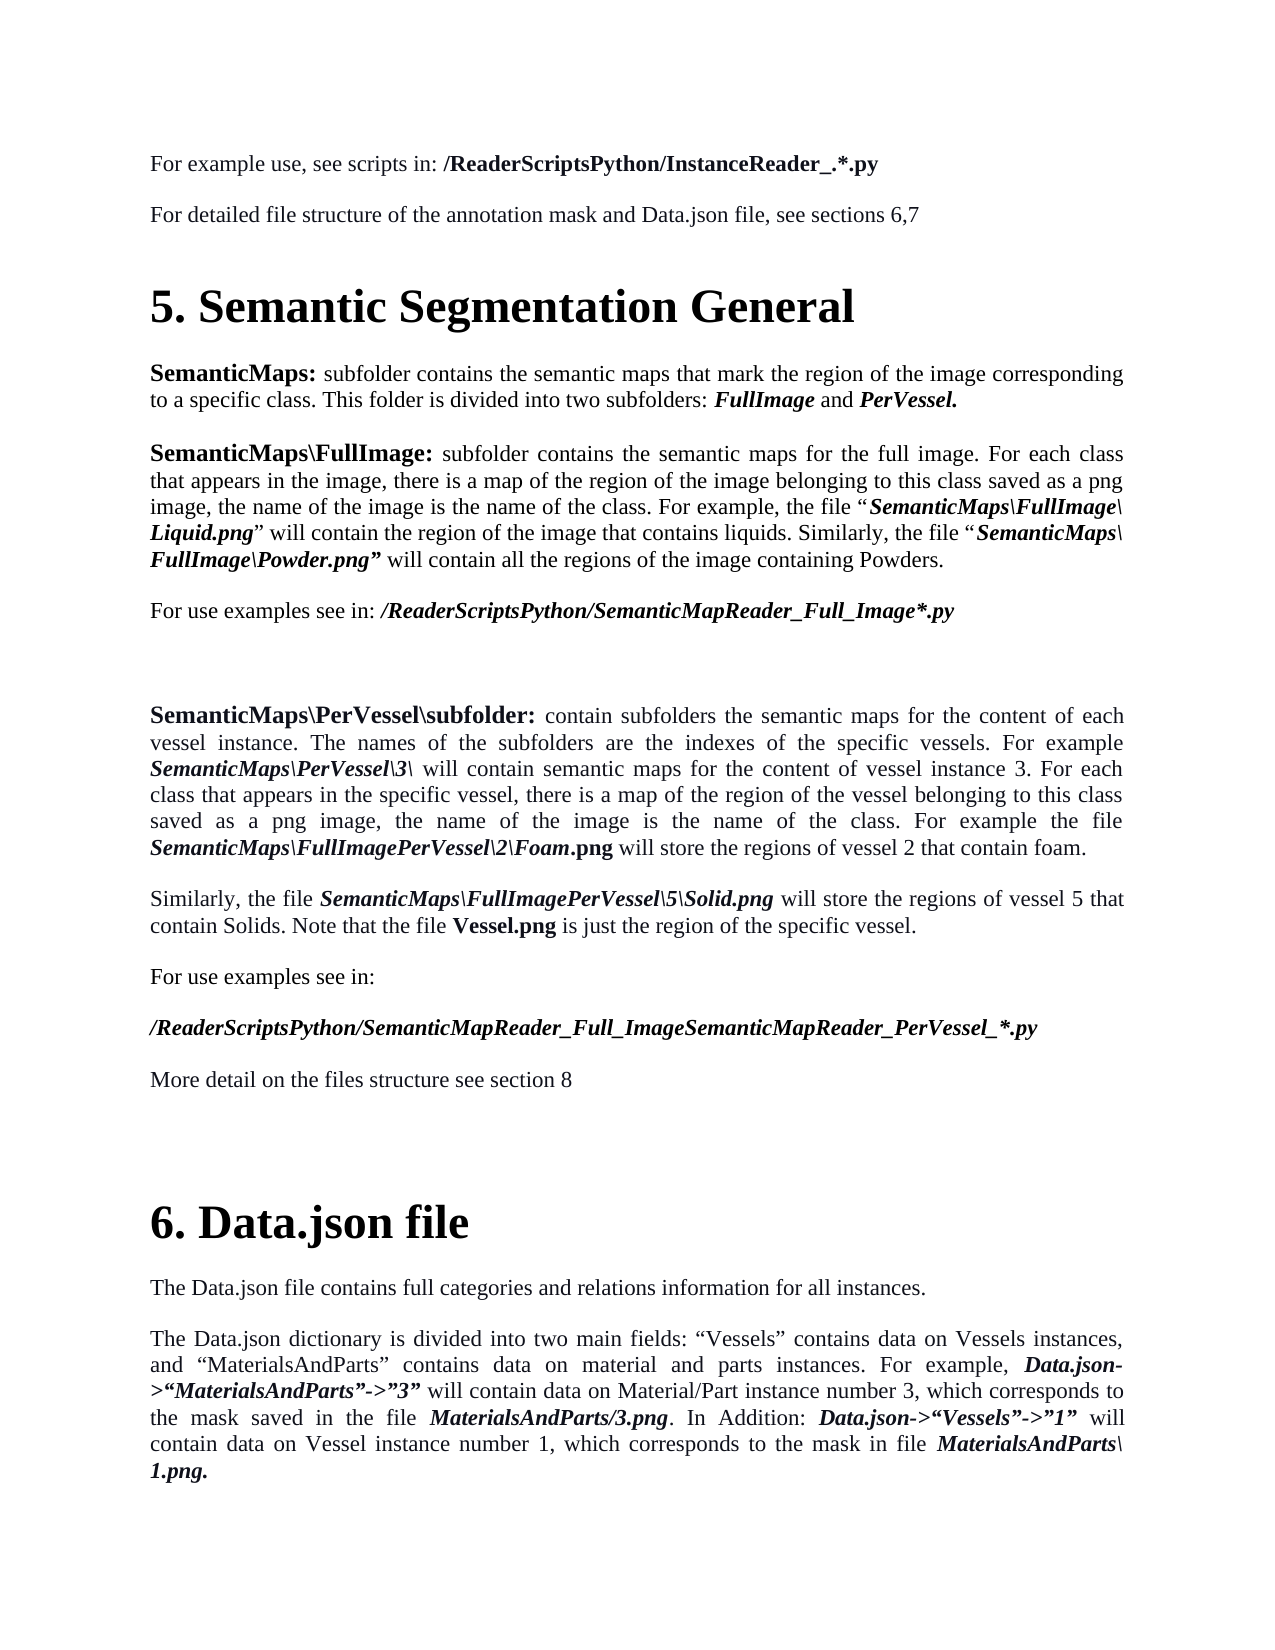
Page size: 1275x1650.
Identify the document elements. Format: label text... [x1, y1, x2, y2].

text The Data.json dictionary is divided into two main fields: “Vessels” contains data on Vessels instances, and “MaterialsAndParts” contains data on material and parts instances. For example, Data.json->“MaterialsAndParts”->”3” will contain data on Material/Part instance number 3, which corresponds to the mask saved in the file MaterialsAndParts/3.png. In Addition: Data.json->“Vessels”->”1” will contain data on Vessel instance number 1, which corresponds to the mask in file MaterialsAndParts\1.png. [150, 1325, 1125, 1483]
text Similarly, the file SemanticMaps\FullImagePerVessel\5\Solid.png will store the regions of vessel 5 that contain Solids. Note that the file Vessel.png is just the region of the specific vessel. [150, 885, 1125, 938]
text The Data.json file contains full categories and relations information for all instances. [150, 1273, 1125, 1300]
subtitle 5. Semantic Segmentation General [150, 278, 1125, 333]
text SemanticMaps\FullImage: subfolder contains the semantic maps for the full image. For each class that appears in the image, there is a map of the region of the image belonging to this class saved as a png image, the name of the image is the name of the class. For example, the file “SemanticMaps\FullImage\Liquid.png” will contain the region of the image that contains liquids. Similarly, the file “SemanticMaps\FullImage\Powder.png” will contain all the regions of the image containing Powders. [150, 438, 1125, 572]
subtitle 6. Data.json file [150, 1193, 1125, 1248]
text For detailed file structure of the annotation mask and Data.json file, see sections 6,7 [150, 201, 1125, 228]
text For use examples see in: [150, 963, 1125, 989]
text For example use, see scripts in: /ReaderScriptsPython/InstanceReader_.*.py [150, 150, 1125, 176]
text For use examples see in: /ReaderScriptsPython/SemanticMapReader_Full_Image*.py [150, 597, 1125, 623]
text More detail on the files structure see section 8 [150, 1066, 1125, 1092]
text SemanticMaps: subfolder contains the semantic maps that mark the region of the image corresponding to a specific class. This folder is divided into two subfolders: FullImage and PerVessel. [150, 358, 1125, 413]
text /ReaderScriptsPython/SemanticMapReader_Full_ImageSemanticMapReader_PerVessel_*.py [150, 1014, 1125, 1041]
text SemanticMaps\PerVessel\subfolder: contain subfolders the semantic maps for the content of each vessel instance. The names of the subfolders are the indexes of the specific vessels. For example SemanticMaps\PerVessel\3\ will contain semantic maps for the content of vessel instance 3. For each class that appears in the specific vessel, there is a map of the region of the vessel belonging to this class saved as a png image, the name of the image is the name of the class. For example the file SemanticMaps\FullImagePerVessel\2\Foam.png will store the regions of vessel 2 that contain foam. [150, 700, 1125, 860]
